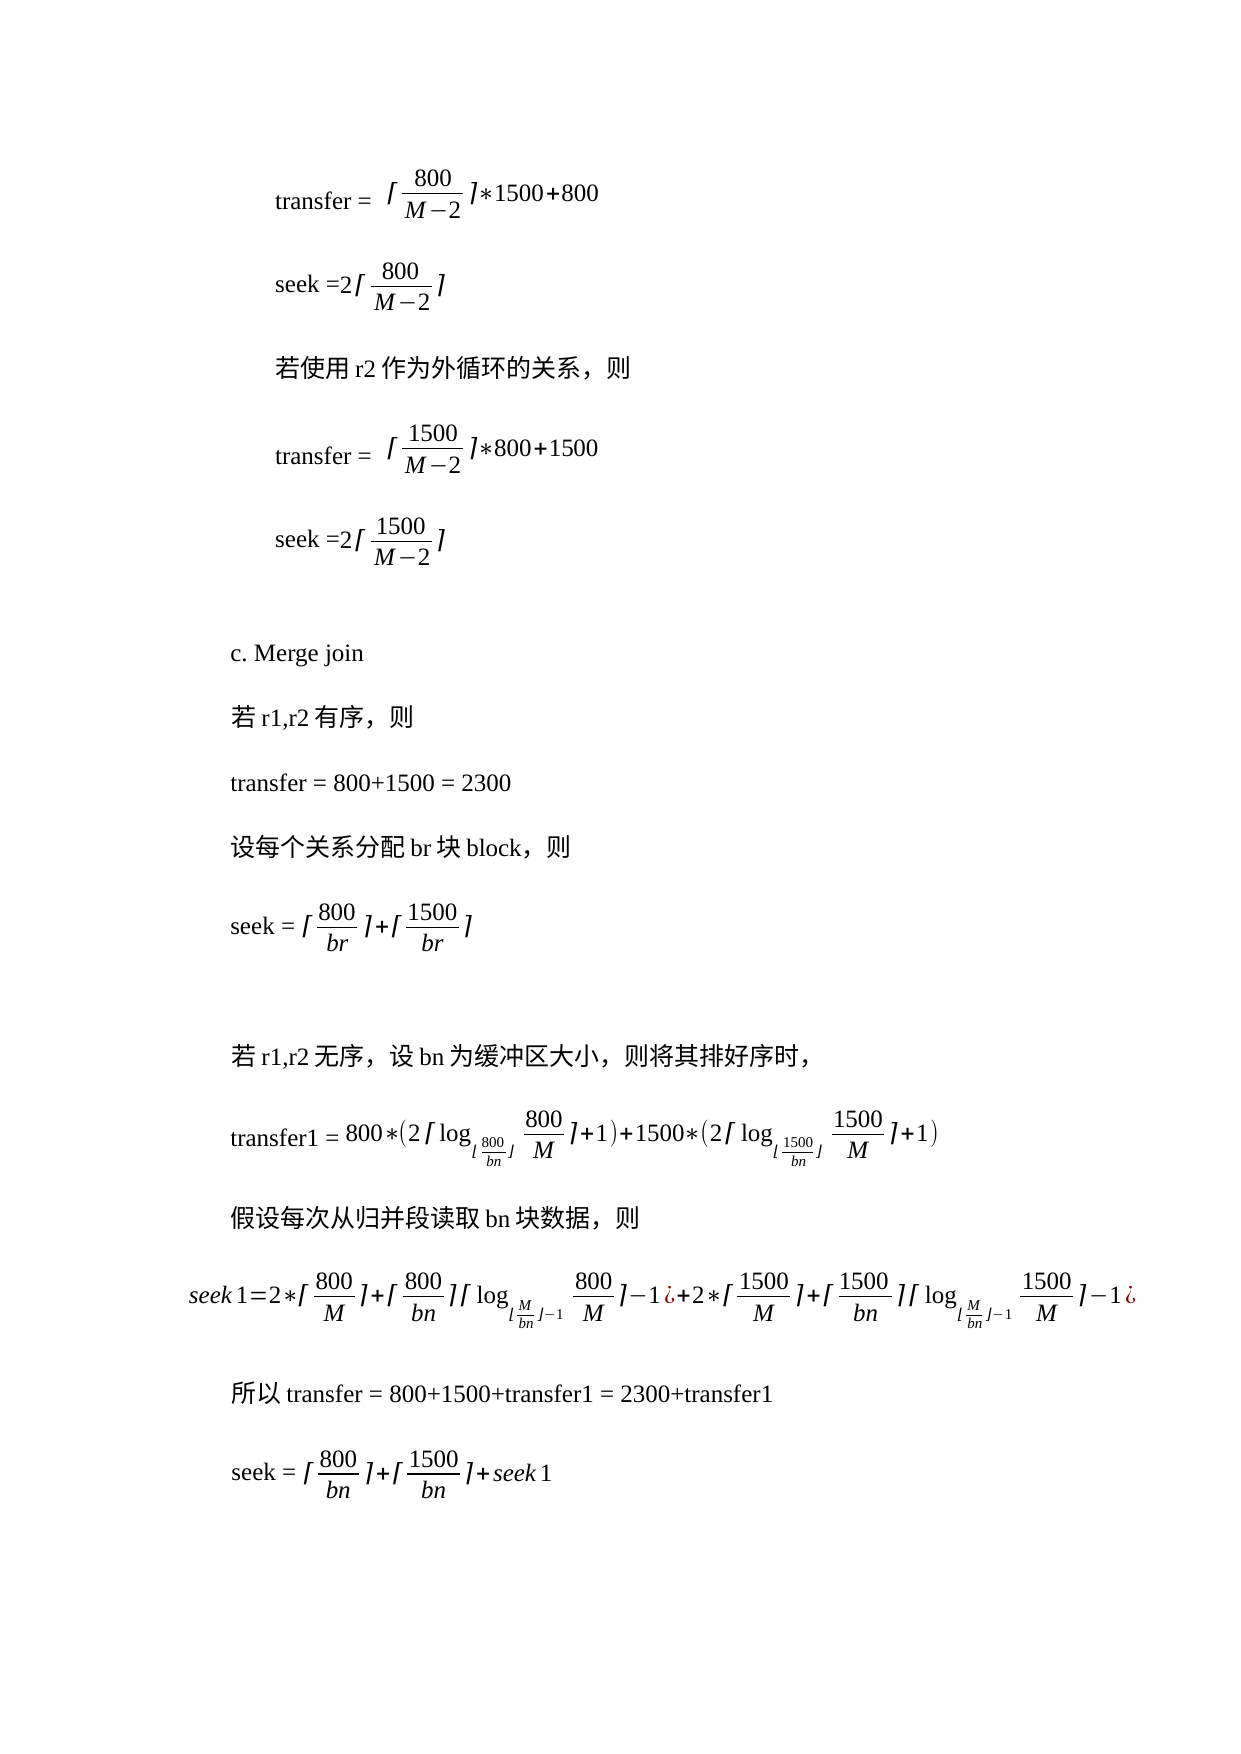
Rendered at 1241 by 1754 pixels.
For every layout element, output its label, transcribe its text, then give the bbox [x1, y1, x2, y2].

text seek = [229, 509, 1053, 574]
text 若使用r2作为外循环的关系，则 [229, 334, 1053, 399]
text 设每个关系分配br块block，则 [229, 813, 1053, 878]
text transfer = [229, 162, 1053, 227]
text seek = [229, 896, 1053, 961]
text 若r1,r2有序，则 [229, 683, 1053, 748]
text 所以transfer = 800+1500+transfer1 = 2300+transfer1 [187, 1359, 1053, 1424]
text 若r1,r2无序，设bn为缓冲区大小，则将其排好序时， [229, 1022, 1053, 1087]
text transfer = [229, 417, 1053, 482]
text transfer1 = [229, 1105, 1053, 1170]
text transfer = 800+1500 = 2300 [229, 766, 1053, 798]
text seek = [229, 254, 1053, 319]
text c. Merge join [229, 636, 1053, 668]
text seek = [187, 1442, 1053, 1507]
text 假设每次从归并段读取bn块数据，则 [229, 1184, 1053, 1249]
